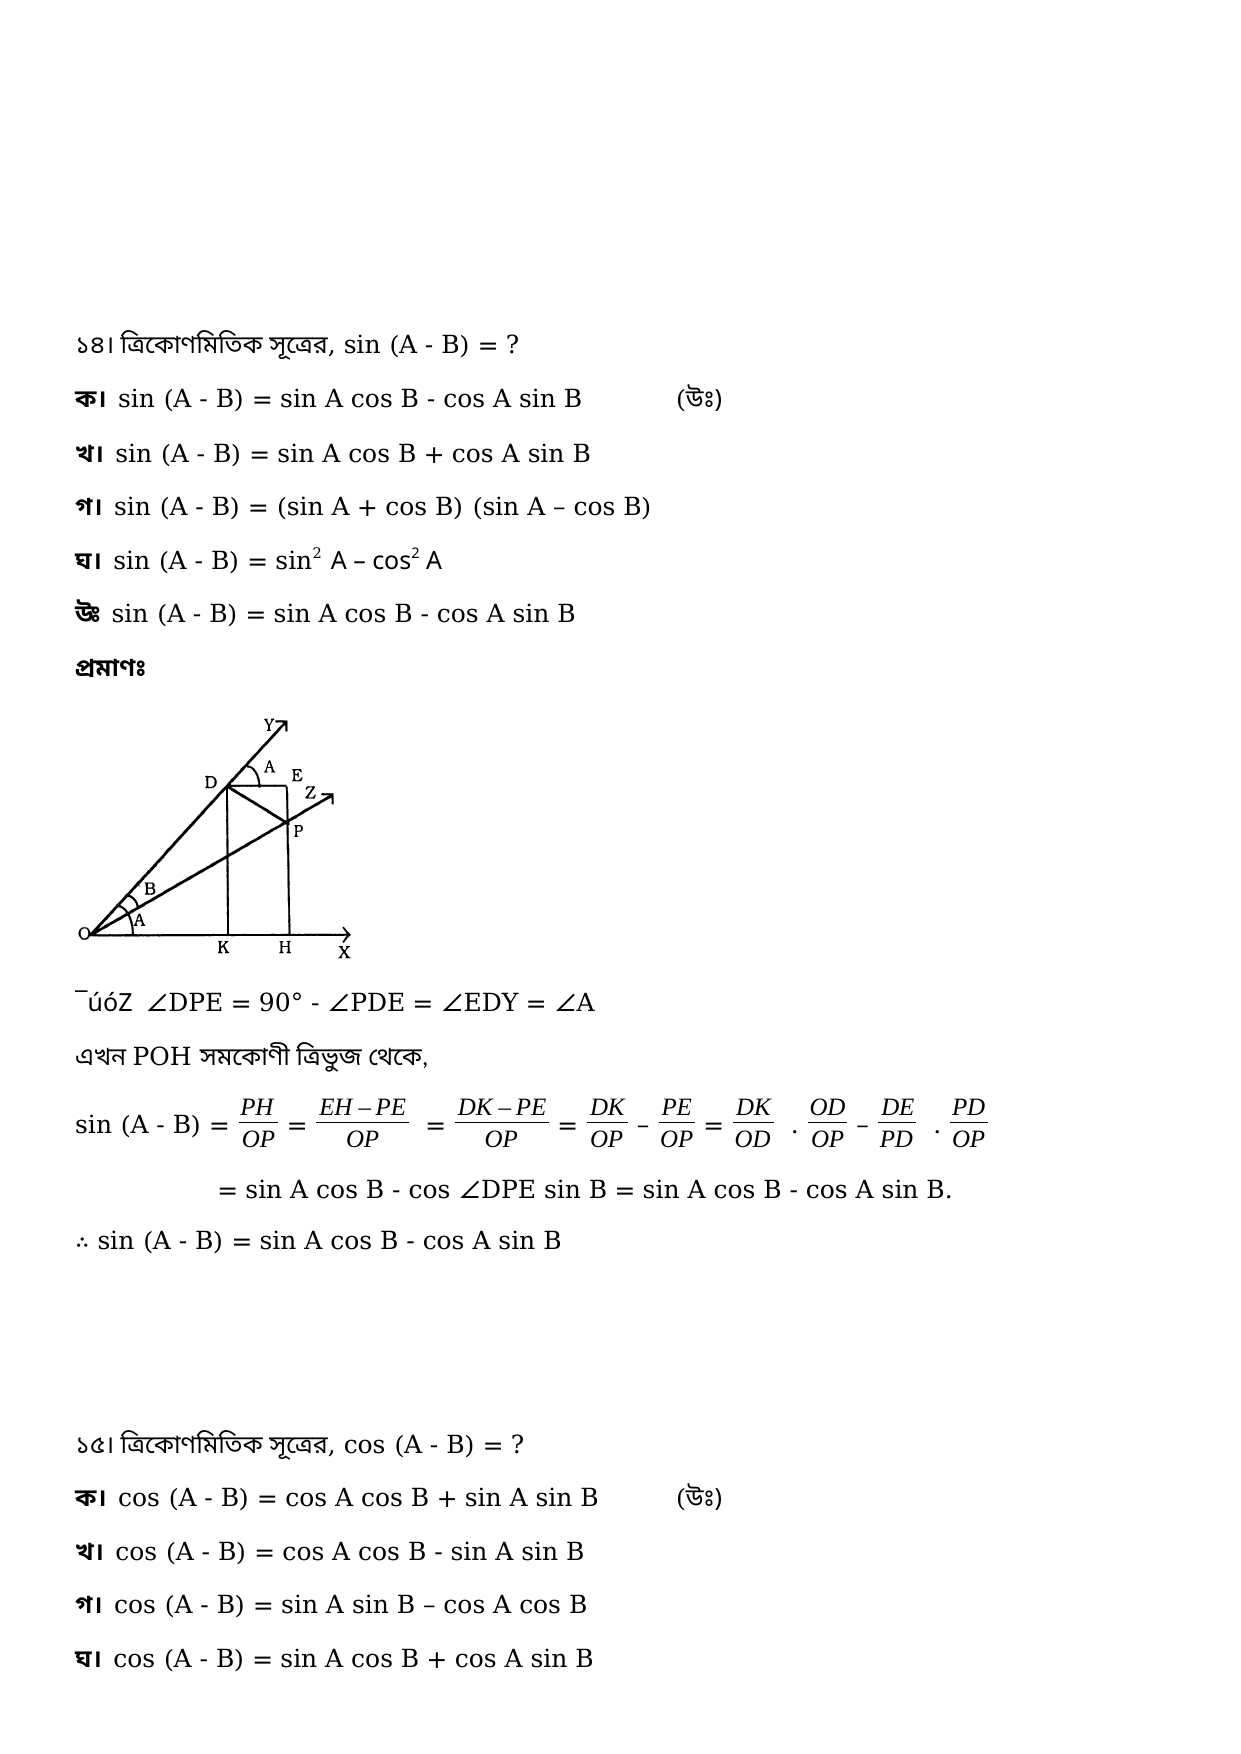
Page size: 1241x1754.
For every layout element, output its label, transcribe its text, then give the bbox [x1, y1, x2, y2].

text ঘ। sin (A - B) = sin2 A – cos2 A [75, 542, 1165, 576]
text উঃ sin (A - B) = sin A cos B - cos A sin B [75, 596, 1165, 630]
text ১৫। ত্রিকোণমিতিক সূত্রের, cos (A - B) = ? [75, 1427, 1165, 1461]
text ¯úóZ ∠DPE = 90° - ∠PDE = ∠EDY = ∠A [75, 984, 1165, 1018]
text ১৪। ত্রিকোণমিতিক সূত্রের, sin (A - B) = ? [75, 327, 1165, 361]
text ∴ sin (A - B) = sin A cos B - cos A sin B [75, 1224, 1165, 1254]
text ক। cos (A - B) = cos A cos B + sin A sin B (উঃ) [75, 1480, 1165, 1514]
text গ। cos (A - B) = sin A sin B – cos A cos B [75, 1587, 1165, 1621]
text ঘ। cos (A - B) = sin A cos B + cos A sin B [75, 1640, 1165, 1674]
text খ। cos (A - B) = cos A cos B - sin A sin B [75, 1533, 1165, 1568]
text প্রমাণঃ [75, 649, 1165, 683]
text = sin A cos B - cos ∠DPE sin B = sin A cos B - cos A sin B. [75, 1174, 1165, 1204]
text ক। sin (A - B) = sin A cos B - cos A sin B (উঃ) [75, 381, 1165, 414]
text এখন POH সমকোণী ত্রিভুজ থেকে, [75, 1039, 1165, 1073]
text গ। sin (A - B) = (sin A + cos B) (sin A – cos B) [75, 489, 1165, 523]
text sin (A - B) = = = = – = . – . [75, 1094, 1165, 1153]
text খ। sin (A - B) = sin A cos B + cos A sin B [75, 435, 1165, 469]
